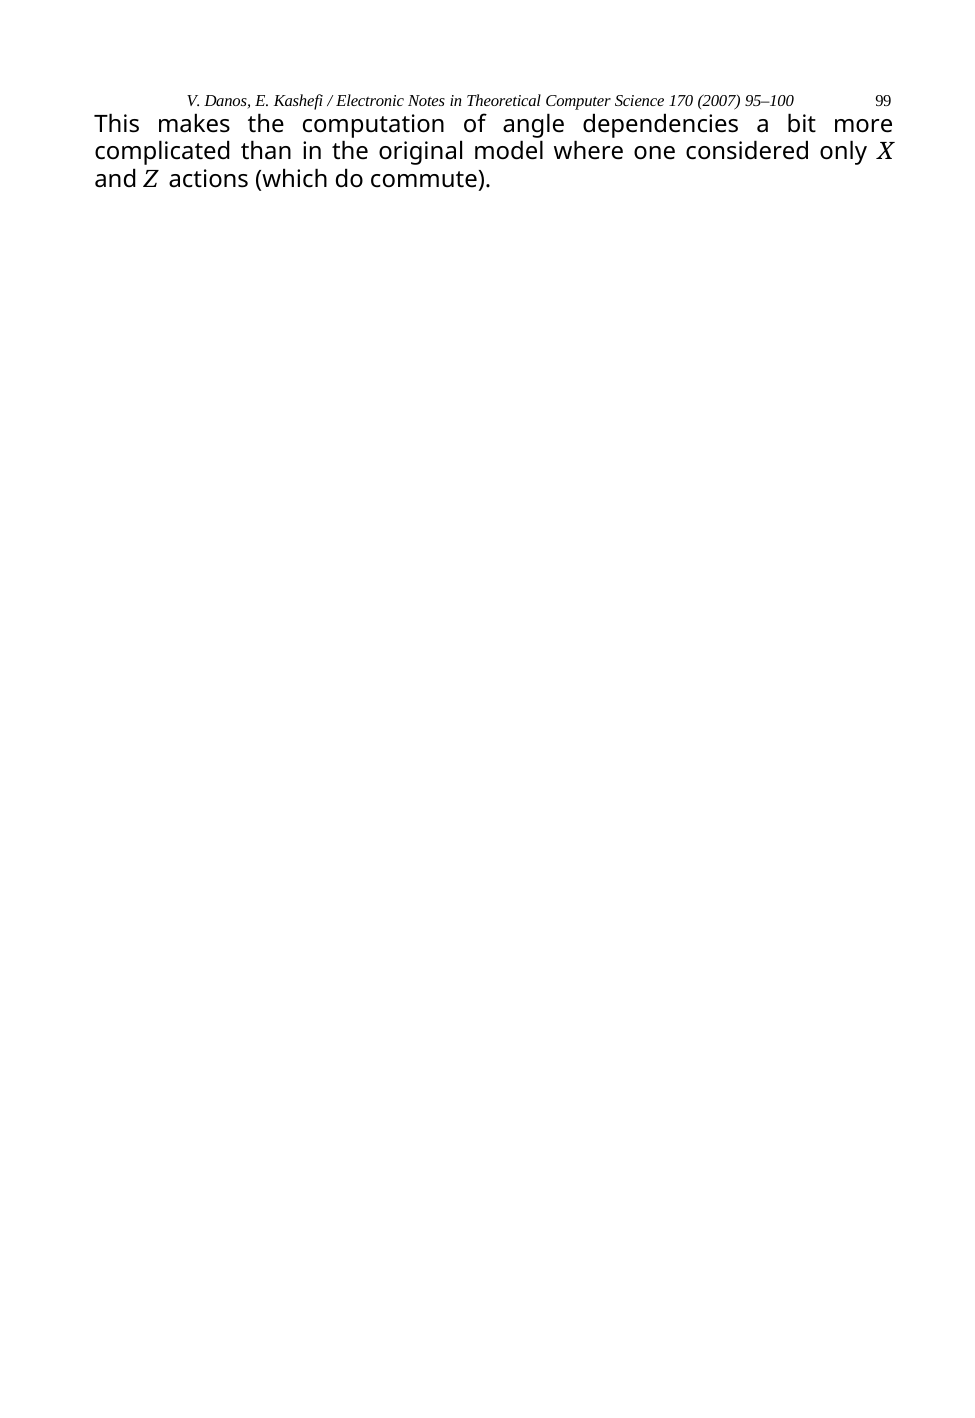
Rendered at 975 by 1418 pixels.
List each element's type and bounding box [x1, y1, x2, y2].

text [94, 110, 893, 195]
